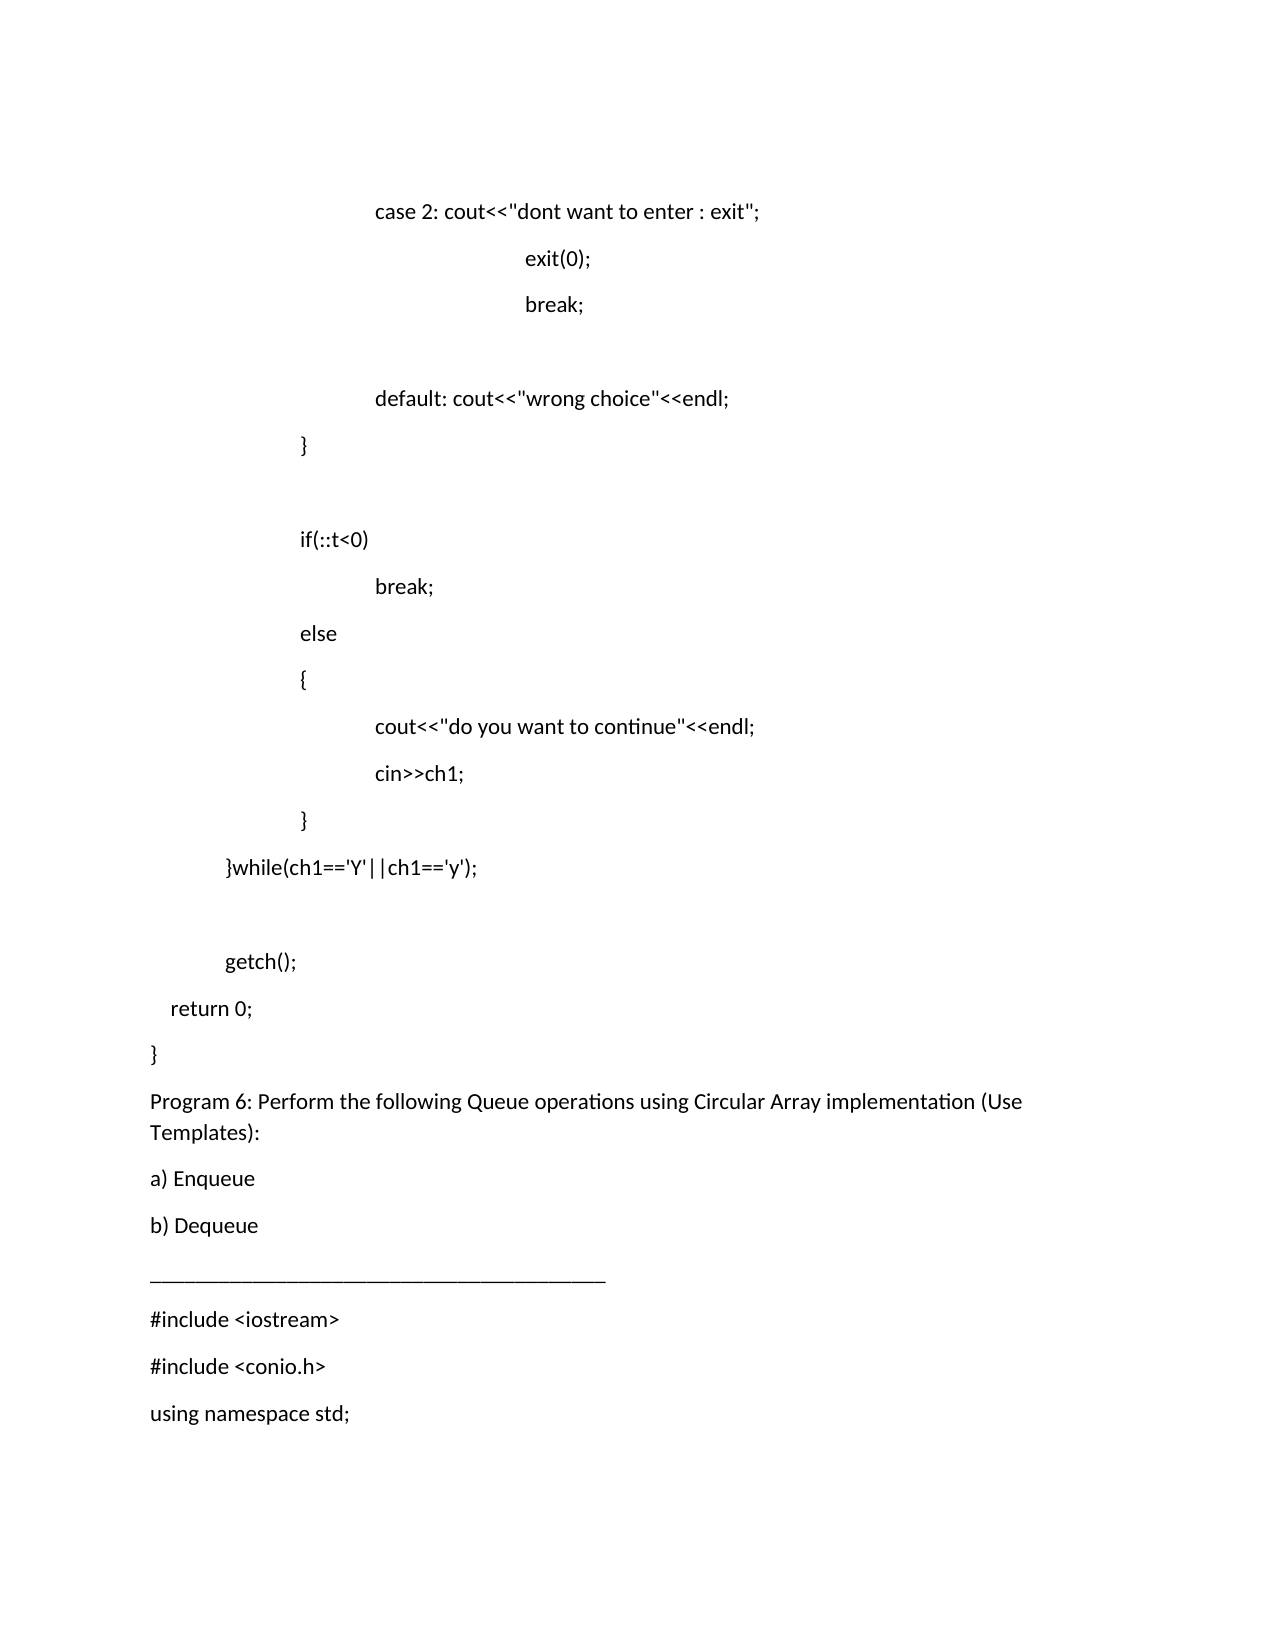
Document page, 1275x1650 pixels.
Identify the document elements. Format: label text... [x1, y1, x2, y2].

text getch(); [150, 947, 1125, 975]
text cin>>ch1; [150, 759, 1125, 787]
text default: cout<<"wrong choice"<<endl; [150, 384, 1125, 412]
text } [150, 1041, 1125, 1069]
text exit(0); [150, 244, 1125, 272]
text }while(ch1=='Y'||ch1=='y'); [150, 853, 1125, 881]
text case 2: cout<<"dont want to enter : exit"; [150, 197, 1125, 225]
text ________________________________________ [150, 1258, 1125, 1286]
text if(::t<0) [150, 525, 1125, 553]
text else [150, 619, 1125, 647]
text #include <iostream> [150, 1305, 1125, 1333]
text a) Enqueue [150, 1164, 1125, 1193]
text #include <conio.h> [150, 1352, 1125, 1380]
text return 0; [150, 994, 1125, 1022]
text break; [150, 291, 1125, 319]
text Program 6: Perform the following Queue operations using Circular Array implementation (Use Templates): [150, 1087, 1125, 1146]
text using namespace std; [150, 1399, 1125, 1427]
text } [150, 806, 1125, 834]
text { [150, 666, 1125, 694]
text b) Dequeue [150, 1211, 1125, 1239]
text } [150, 431, 1125, 459]
text cout<<"do you want to continue"<<endl; [150, 712, 1125, 741]
text break; [150, 572, 1125, 600]
